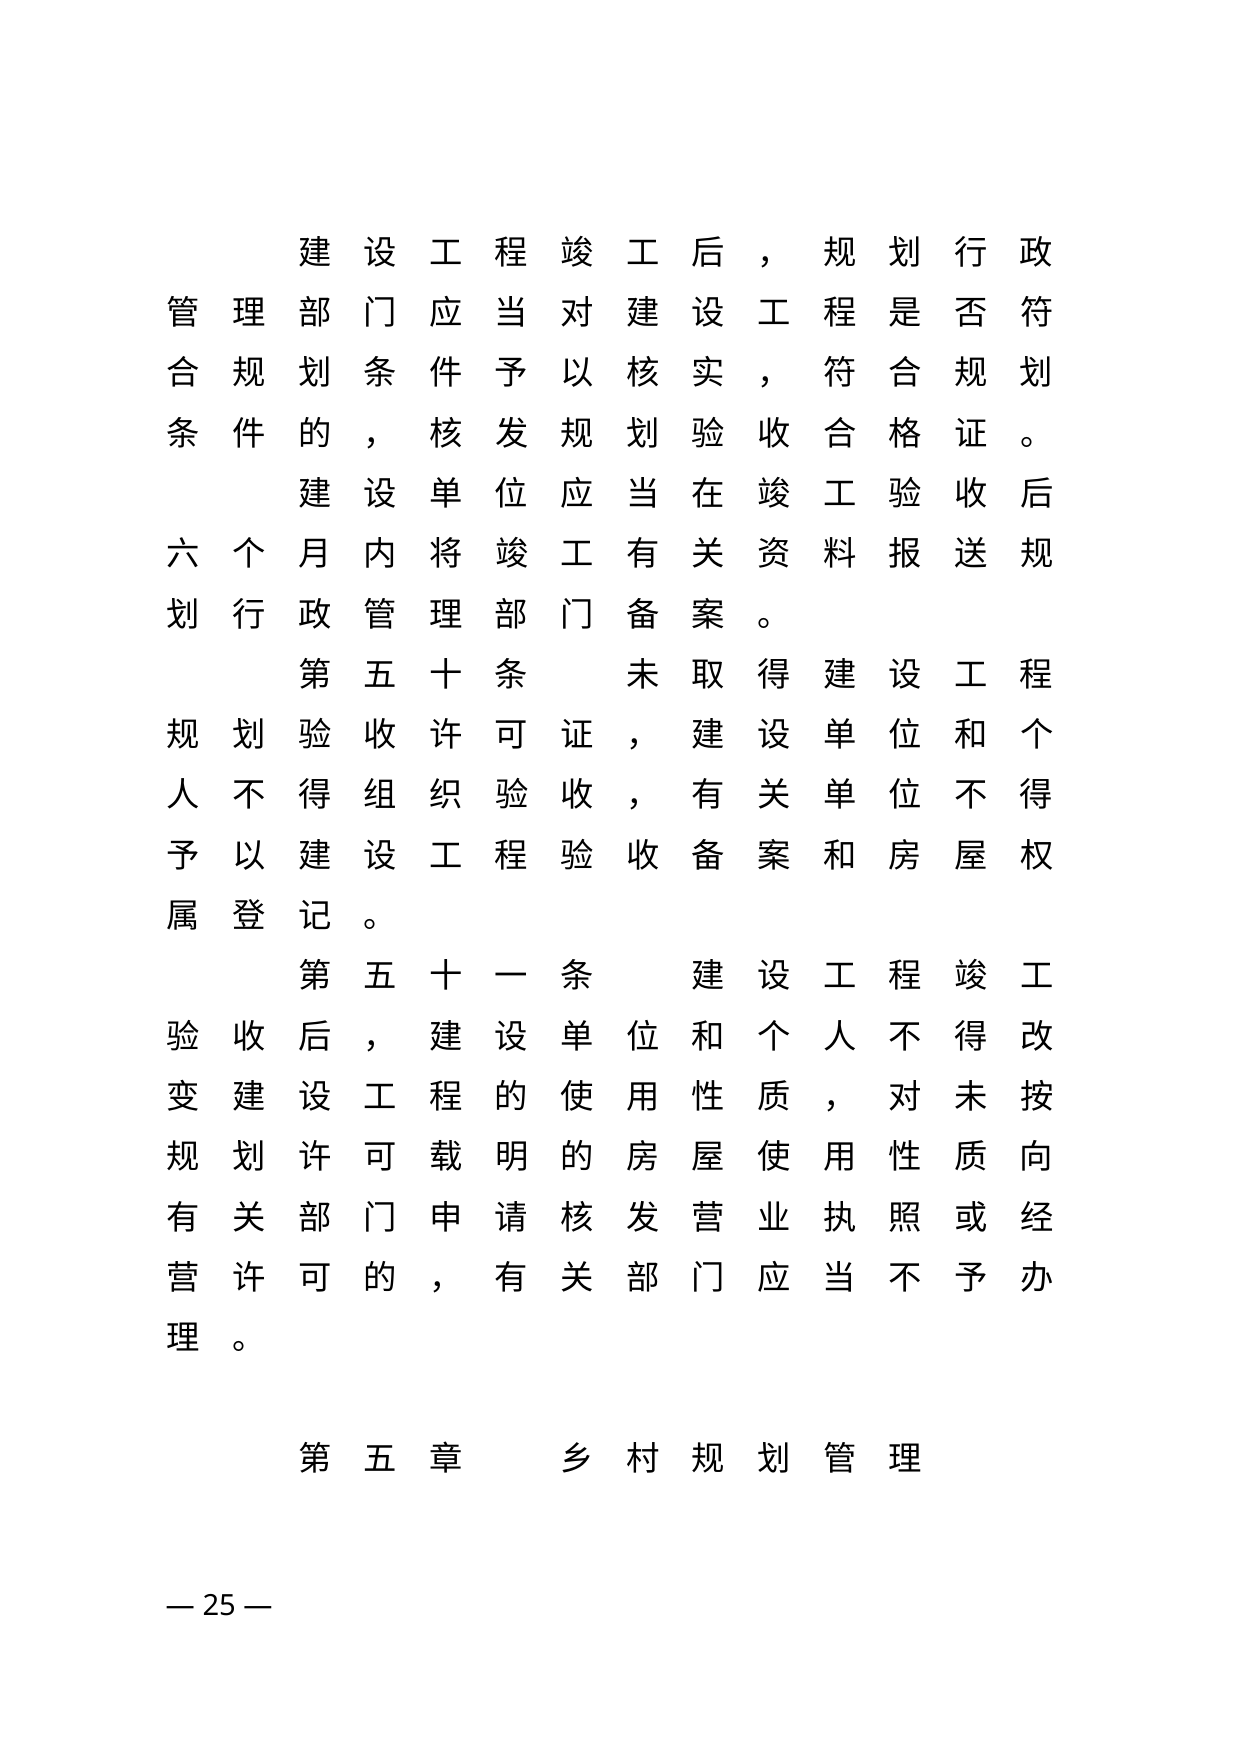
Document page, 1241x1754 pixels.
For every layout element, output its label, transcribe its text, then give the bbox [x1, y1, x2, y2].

text 第五章 乡村规划管理 [167, 1426, 1085, 1486]
text 建设单位应当在竣工验收后六个月内将竣工有关资料报送规划行政管理部门备案。 [167, 461, 1085, 642]
text 建设工程竣工后，规划行政管理部门应当对建设工程是否符合规划条件予以核实，符合规划条件的，核发规划验收合格证。 [167, 219, 1085, 461]
text 第五十一条 建设工程竣工验收后，建设单位和个人不得改变建设工程的使用性质，对未按规划许可载明的房屋使用性质向有关部门申请核发营业执照或经营许可的，有关部门应当不予办理。 [167, 943, 1085, 1365]
text 第五十条 未取得建设工程规划验收许可证，建设单位和个人不得组织验收，有关单位不得予以建设工程验收备案和房屋权属登记。 [167, 642, 1085, 943]
